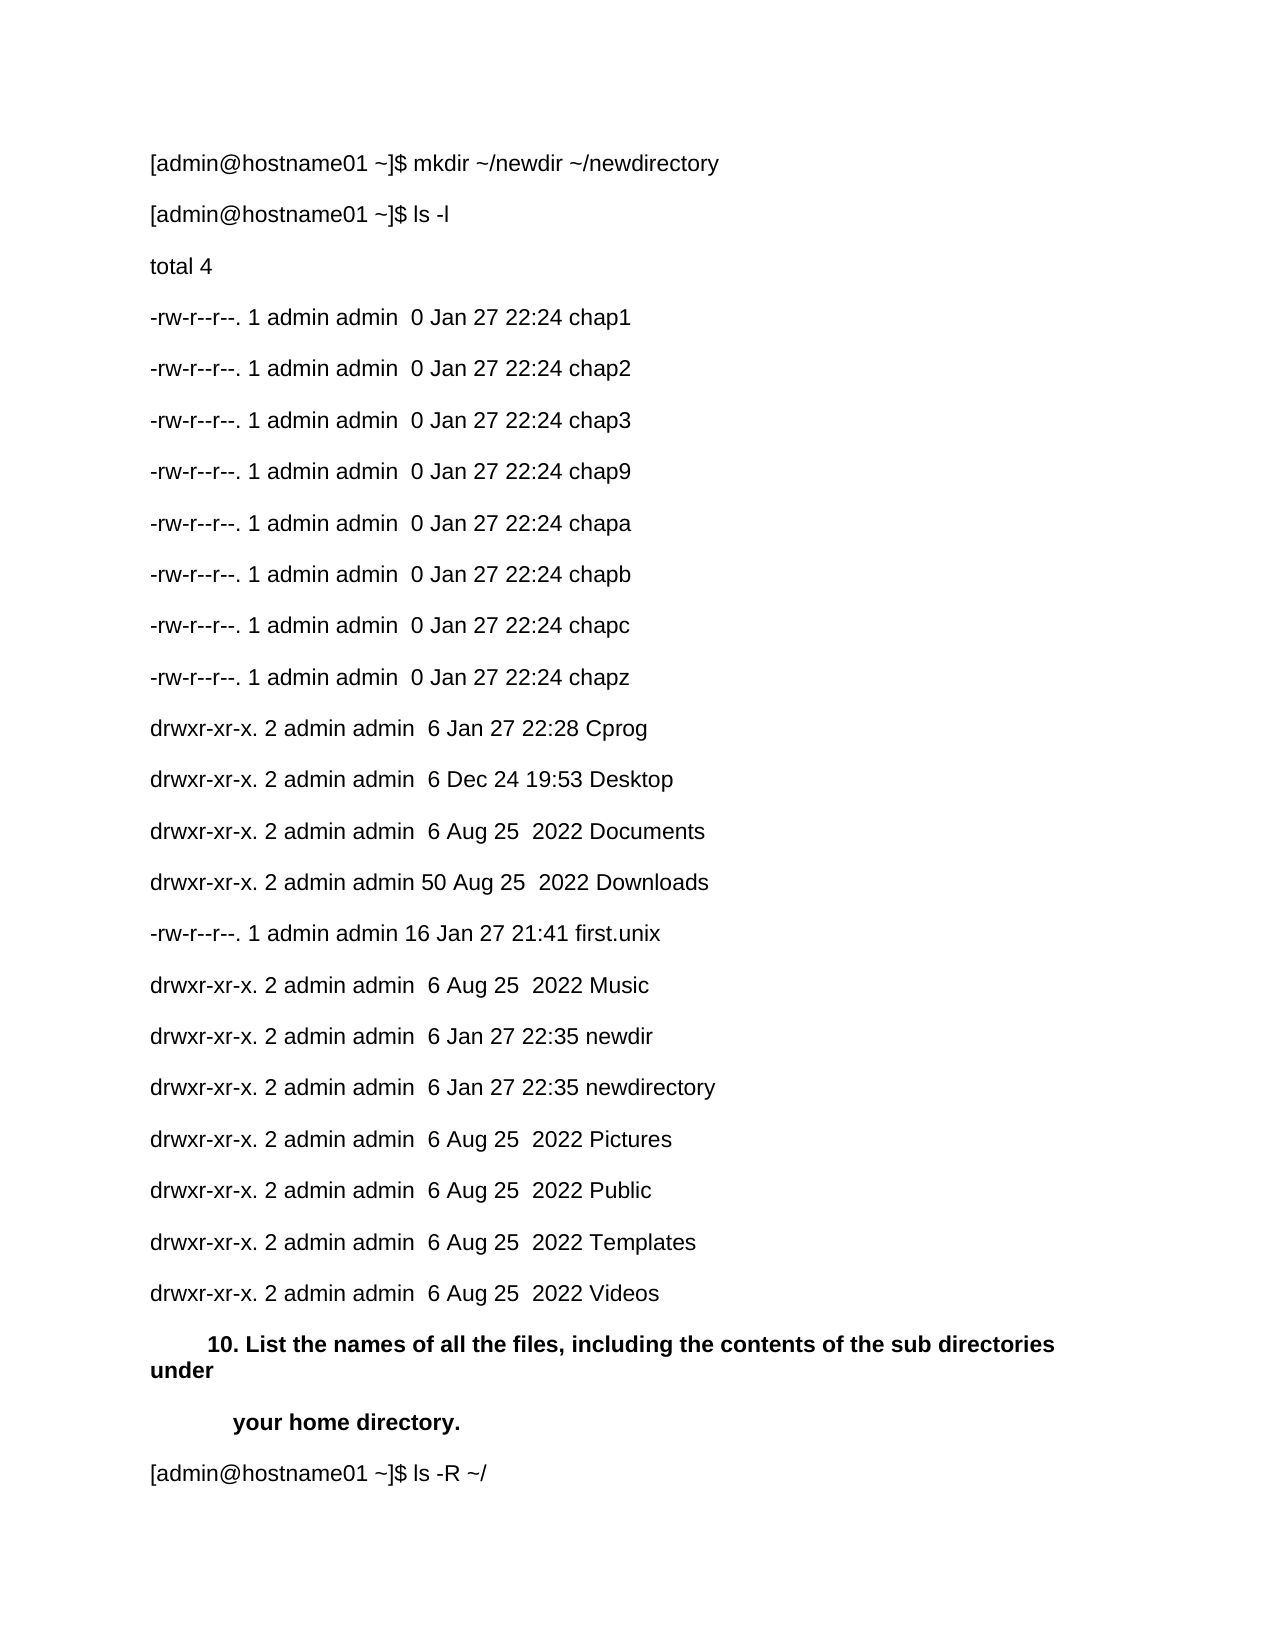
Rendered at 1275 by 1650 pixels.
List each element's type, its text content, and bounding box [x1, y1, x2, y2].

text total 4 [150, 253, 1125, 279]
text drwxr-xr-x. 2 admin admin 6 Aug 25 2022 Documents [150, 818, 1125, 844]
text [admin@hostname01 ~]$ ls -l [150, 201, 1125, 228]
text drwxr-xr-x. 2 admin admin 6 Aug 25 2022 Music [150, 972, 1125, 998]
text -rw-r--r--. 1 admin admin 0 Jan 27 22:24 chap2 [150, 355, 1125, 382]
text -rw-r--r--. 1 admin admin 0 Jan 27 22:24 chapa [150, 509, 1125, 536]
text drwxr-xr-x. 2 admin admin 6 Dec 24 19:53 Desktop [150, 766, 1125, 793]
text drwxr-xr-x. 2 admin admin 6 Jan 27 22:35 newdirectory [150, 1074, 1125, 1101]
text -rw-r--r--. 1 admin admin 0 Jan 27 22:24 chap1 [150, 304, 1125, 330]
text drwxr-xr-x. 2 admin admin 6 Aug 25 2022 Public [150, 1177, 1125, 1203]
text -rw-r--r--. 1 admin admin 16 Jan 27 21:41 first.unix [150, 920, 1125, 947]
text -rw-r--r--. 1 admin admin 0 Jan 27 22:24 chapc [150, 612, 1125, 638]
text drwxr-xr-x. 2 admin admin 6 Aug 25 2022 Templates [150, 1228, 1125, 1255]
text -rw-r--r--. 1 admin admin 0 Jan 27 22:24 chapz [150, 663, 1125, 690]
text drwxr-xr-x. 2 admin admin 6 Aug 25 2022 Videos [150, 1280, 1125, 1306]
text drwxr-xr-x. 2 admin admin 6 Jan 27 22:35 newdir [150, 1023, 1125, 1049]
text -rw-r--r--. 1 admin admin 0 Jan 27 22:24 chapb [150, 561, 1125, 587]
text your home directory. [150, 1409, 1125, 1435]
text 10. List the names of all the files, including the contents of the sub directories under [150, 1331, 1125, 1384]
text -rw-r--r--. 1 admin admin 0 Jan 27 22:24 chap3 [150, 407, 1125, 433]
text drwxr-xr-x. 2 admin admin 6 Jan 27 22:28 Cprog [150, 715, 1125, 741]
text -rw-r--r--. 1 admin admin 0 Jan 27 22:24 chap9 [150, 458, 1125, 484]
text drwxr-xr-x. 2 admin admin 6 Aug 25 2022 Pictures [150, 1126, 1125, 1152]
text [admin@hostname01 ~]$ ls -R ~/ [150, 1460, 1125, 1487]
text [admin@hostname01 ~]$ mkdir ~/newdir ~/newdirectory [150, 150, 1125, 176]
text drwxr-xr-x. 2 admin admin 50 Aug 25 2022 Downloads [150, 869, 1125, 895]
